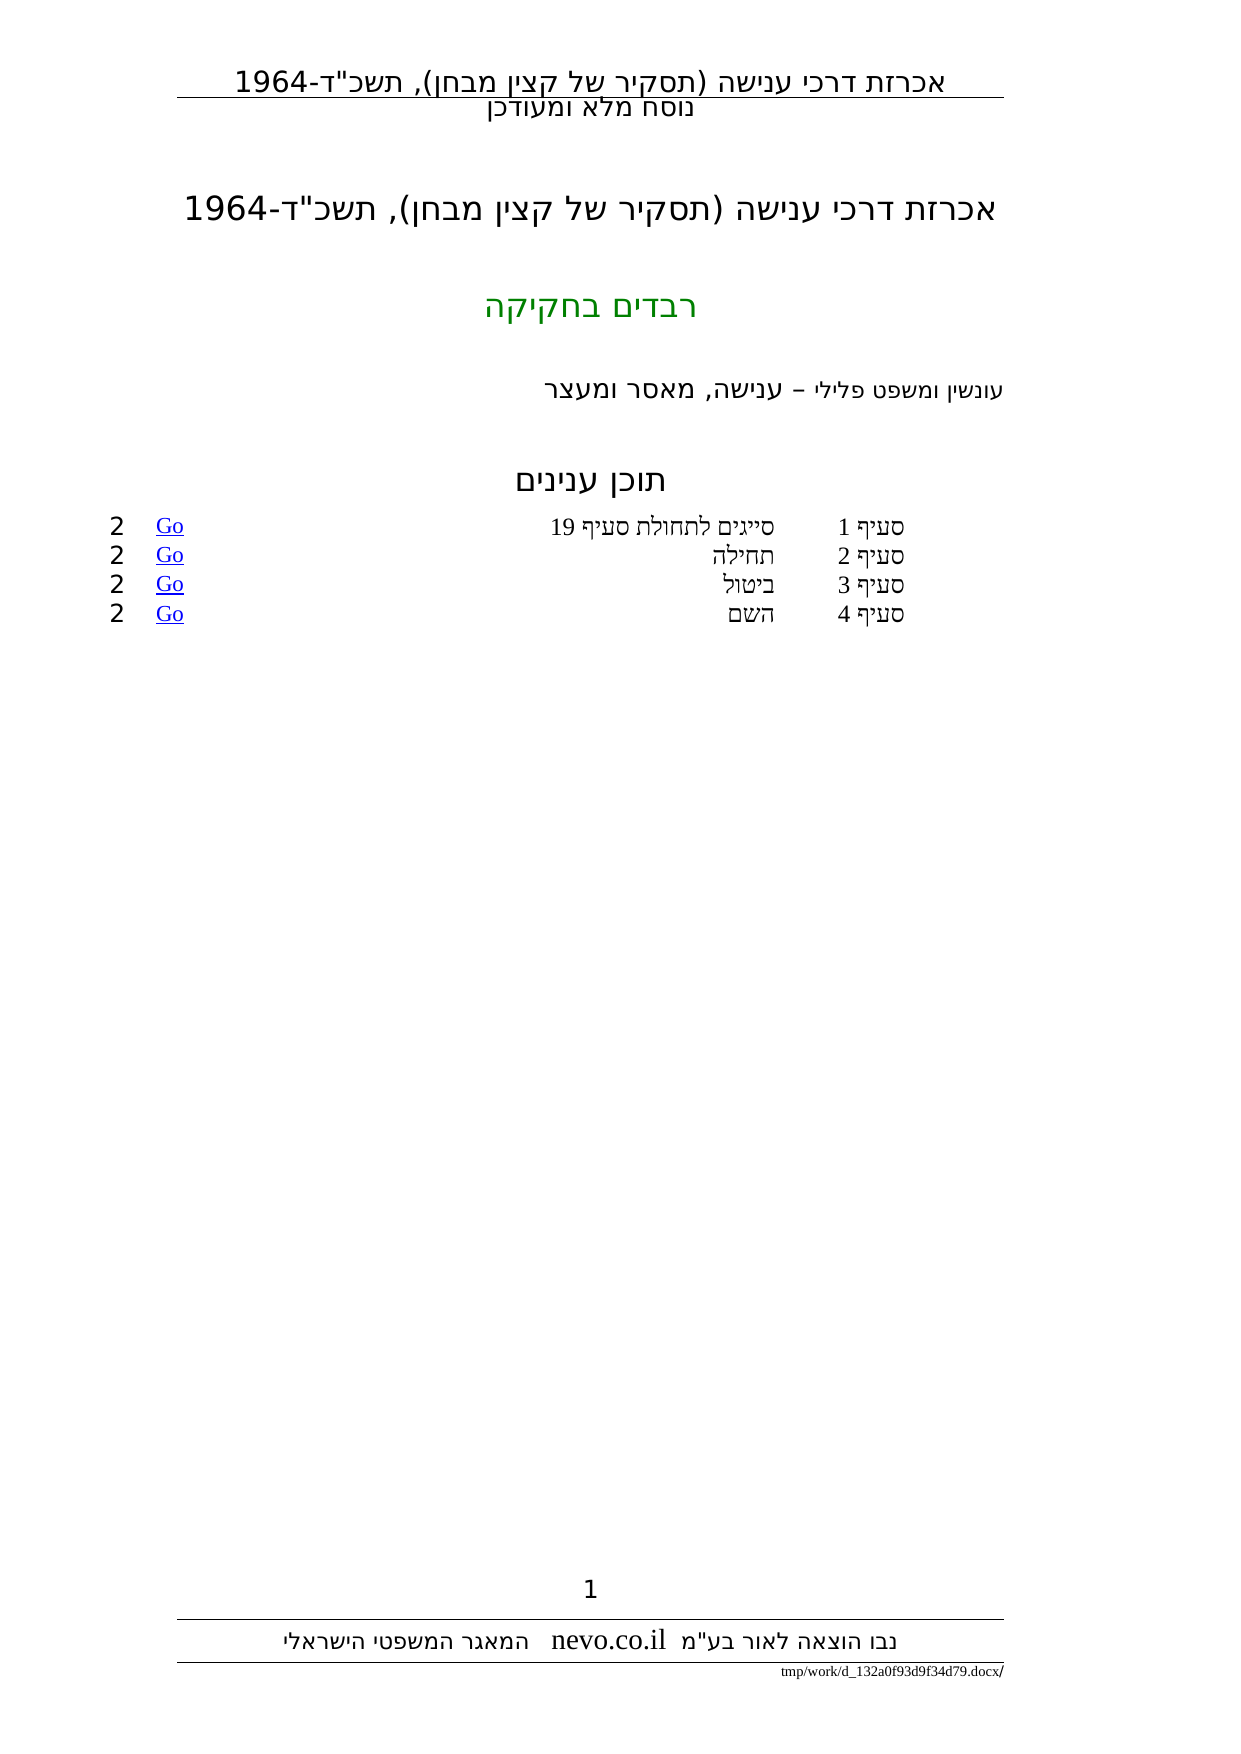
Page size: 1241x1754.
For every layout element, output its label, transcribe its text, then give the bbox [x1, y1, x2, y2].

table_cell סעיף 3 [786, 570, 916, 599]
table_cell סעיף 2 [786, 541, 916, 570]
table_cell 2 [48, 600, 136, 629]
table_cell 2 [48, 541, 136, 570]
table_cell תחילה [195, 541, 786, 570]
table_header Go [136, 512, 195, 541]
table_cell Go [136, 570, 195, 599]
table_cell 2 [48, 570, 136, 599]
table_cell ביטול [195, 570, 786, 599]
text אכרזת דרכי ענישה (תסקיר של קצין מבחן), תשכ"ד-1964 [177, 189, 1004, 228]
table_header 2 [48, 512, 136, 541]
table_header סעיף 1 [786, 512, 916, 541]
table_cell השם [195, 600, 786, 629]
text תוכן ענינים [177, 461, 1004, 499]
table_cell Go [136, 541, 195, 570]
table_cell סעיף 4 [786, 600, 916, 629]
text רבדים בחקיקה [177, 287, 1004, 326]
table_cell Go [136, 600, 195, 629]
table_header סייגים לתחולת סעיף 19 [195, 512, 786, 541]
text עונשין ומשפט פלילי – ענישה, מאסר ומעצר [59, 373, 1004, 404]
